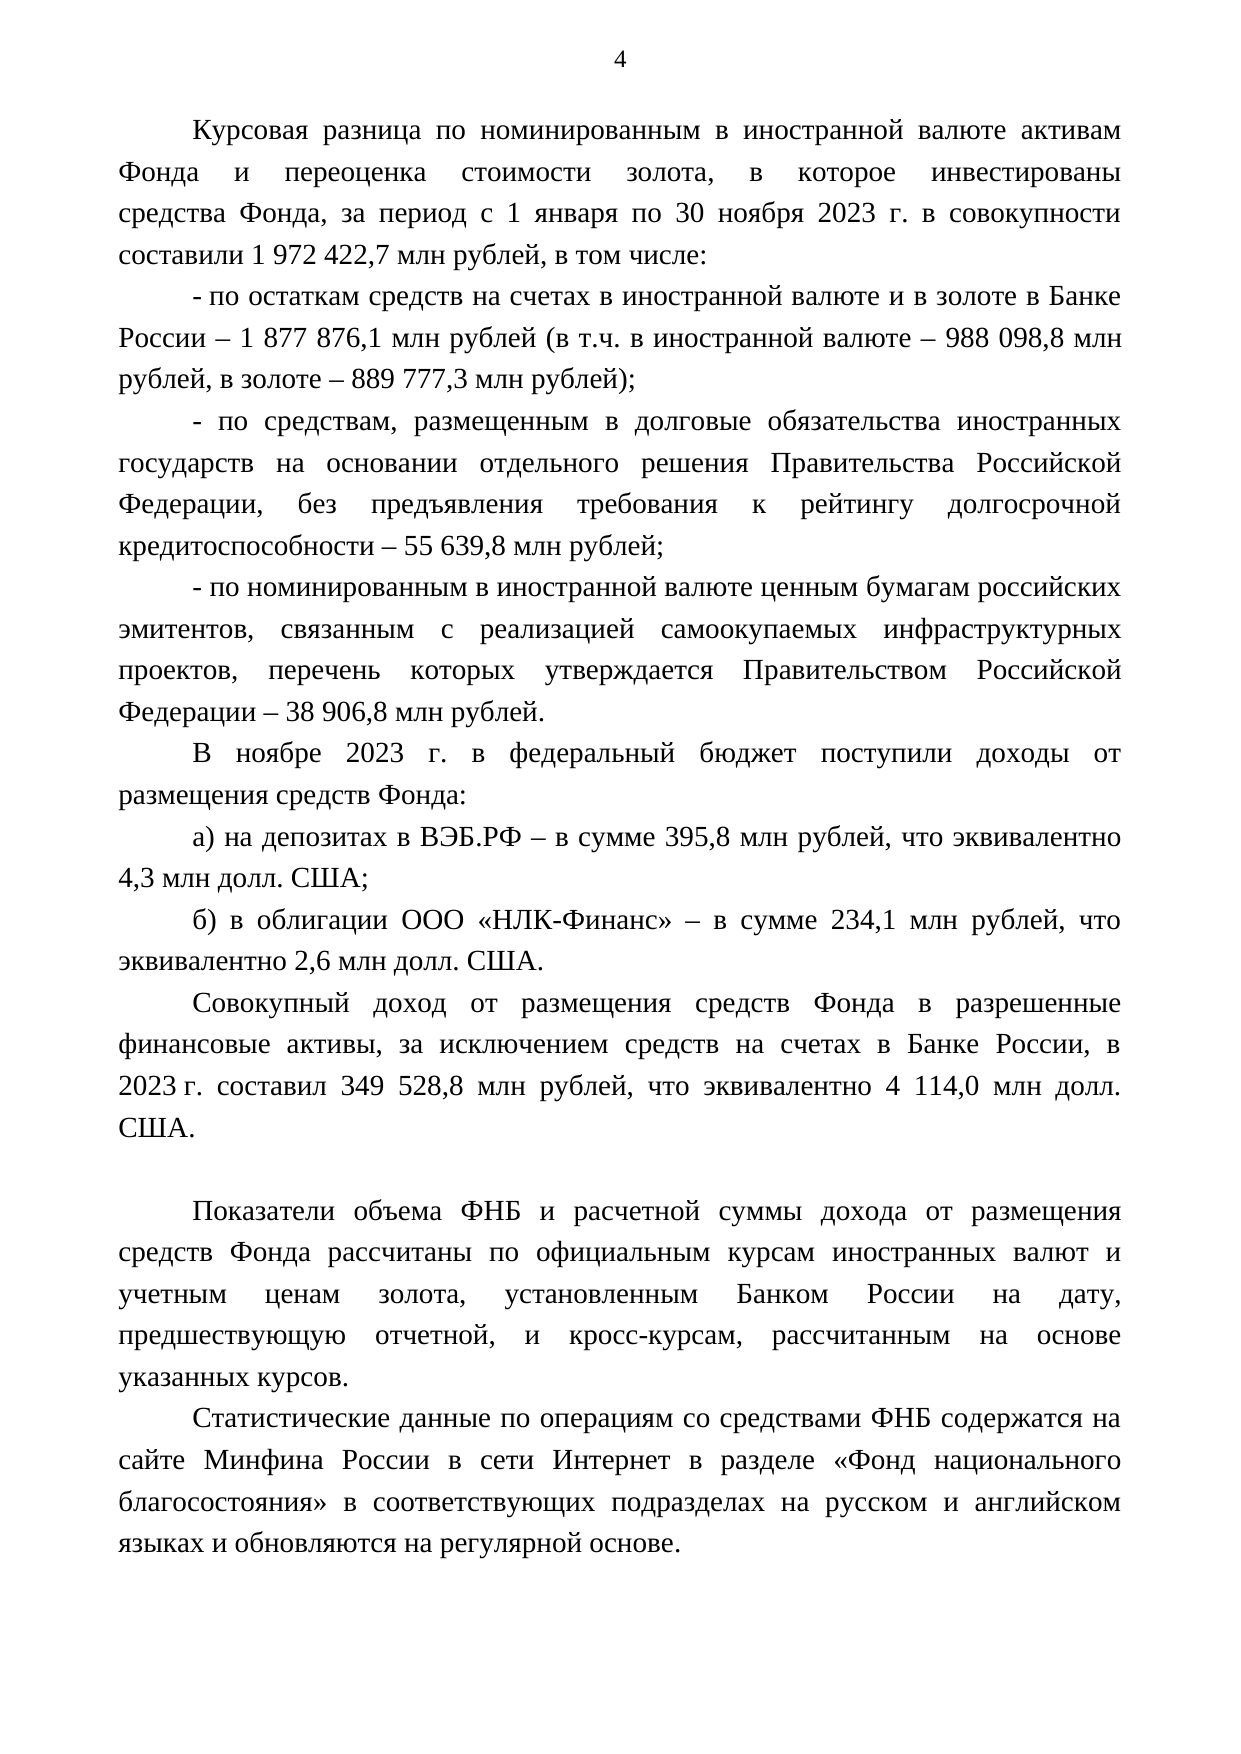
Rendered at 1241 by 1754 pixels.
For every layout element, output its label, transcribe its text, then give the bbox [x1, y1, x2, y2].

text - по средствам, размещенным в долговые обязательства иностранных государств на основании отдельного решения Правительства Российской Федерации, без предъявления требования к рейтингу долгосрочной кредитоспособности – 55 639,8 млн рублей; [118, 403, 1122, 561]
text Совокупный доход от размещения средств Фонда в разрешенные финансовые активы, за исключением средств на счетах в Банке России, в 2023 г. составил 349 528,8 млн рублей, что эквивалентно 4 114,0 млн долл. США. [118, 985, 1122, 1143]
text - по остаткам средств на счетах в иностранной валюте и в золоте в Банке России – 1 877 876,1 млн рублей (в т.ч. в иностранной валюте – 988 098,8 млн рублей, в золоте – 889 777,3 млн рублей); [118, 278, 1122, 395]
text Показатели объема ФНБ и расчетной суммы дохода от размещения средств Фонда рассчитаны по официальным курсам иностранных валют и учетным ценам золота, установленным Банком России на дату, предшествующую отчетной, и кросс-курсам, рассчитанным на основе указанных курсов. [118, 1193, 1122, 1393]
text б) в облигации ООО «НЛК-Финанс» – в сумме 234,1 млн рублей, что эквивалентно 2,6 млн долл. США. [118, 902, 1122, 977]
text - по номинированным в иностранной валюте ценным бумагам российских эмитентов, связанным с реализацией самоокупаемых инфраструктурных проектов, перечень которых утверждается Правительством Российской Федерации – 38 906,8 млн рублей. [118, 569, 1122, 728]
text а) на депозитах в ВЭБ.РФ – в сумме 395,8 млн рублей, что эквивалентно 4,3 млн долл. США; [118, 819, 1122, 894]
text В ноябре 2023 г. в федеральный бюджет поступили доходы от размещения средств Фонда: [118, 736, 1122, 811]
text Курсовая разница по номинированным в иностранной валюте активам Фонда и переоценка стоимости золота, в которое инвестированы средства Фонда, за период с 1 января по 30 ноября 2023 г. в совокупности составили 1 972 422,7 млн рублей, в том числе: [118, 112, 1122, 270]
text Статистические данные по операциям со средствами ФНБ содержатся на сайте Минфина России в сети Интернет в разделе «Фонд национального благосостояния» в соответствующих подразделах на русском и английском языках и обновляются на регулярной основе. [118, 1401, 1122, 1559]
